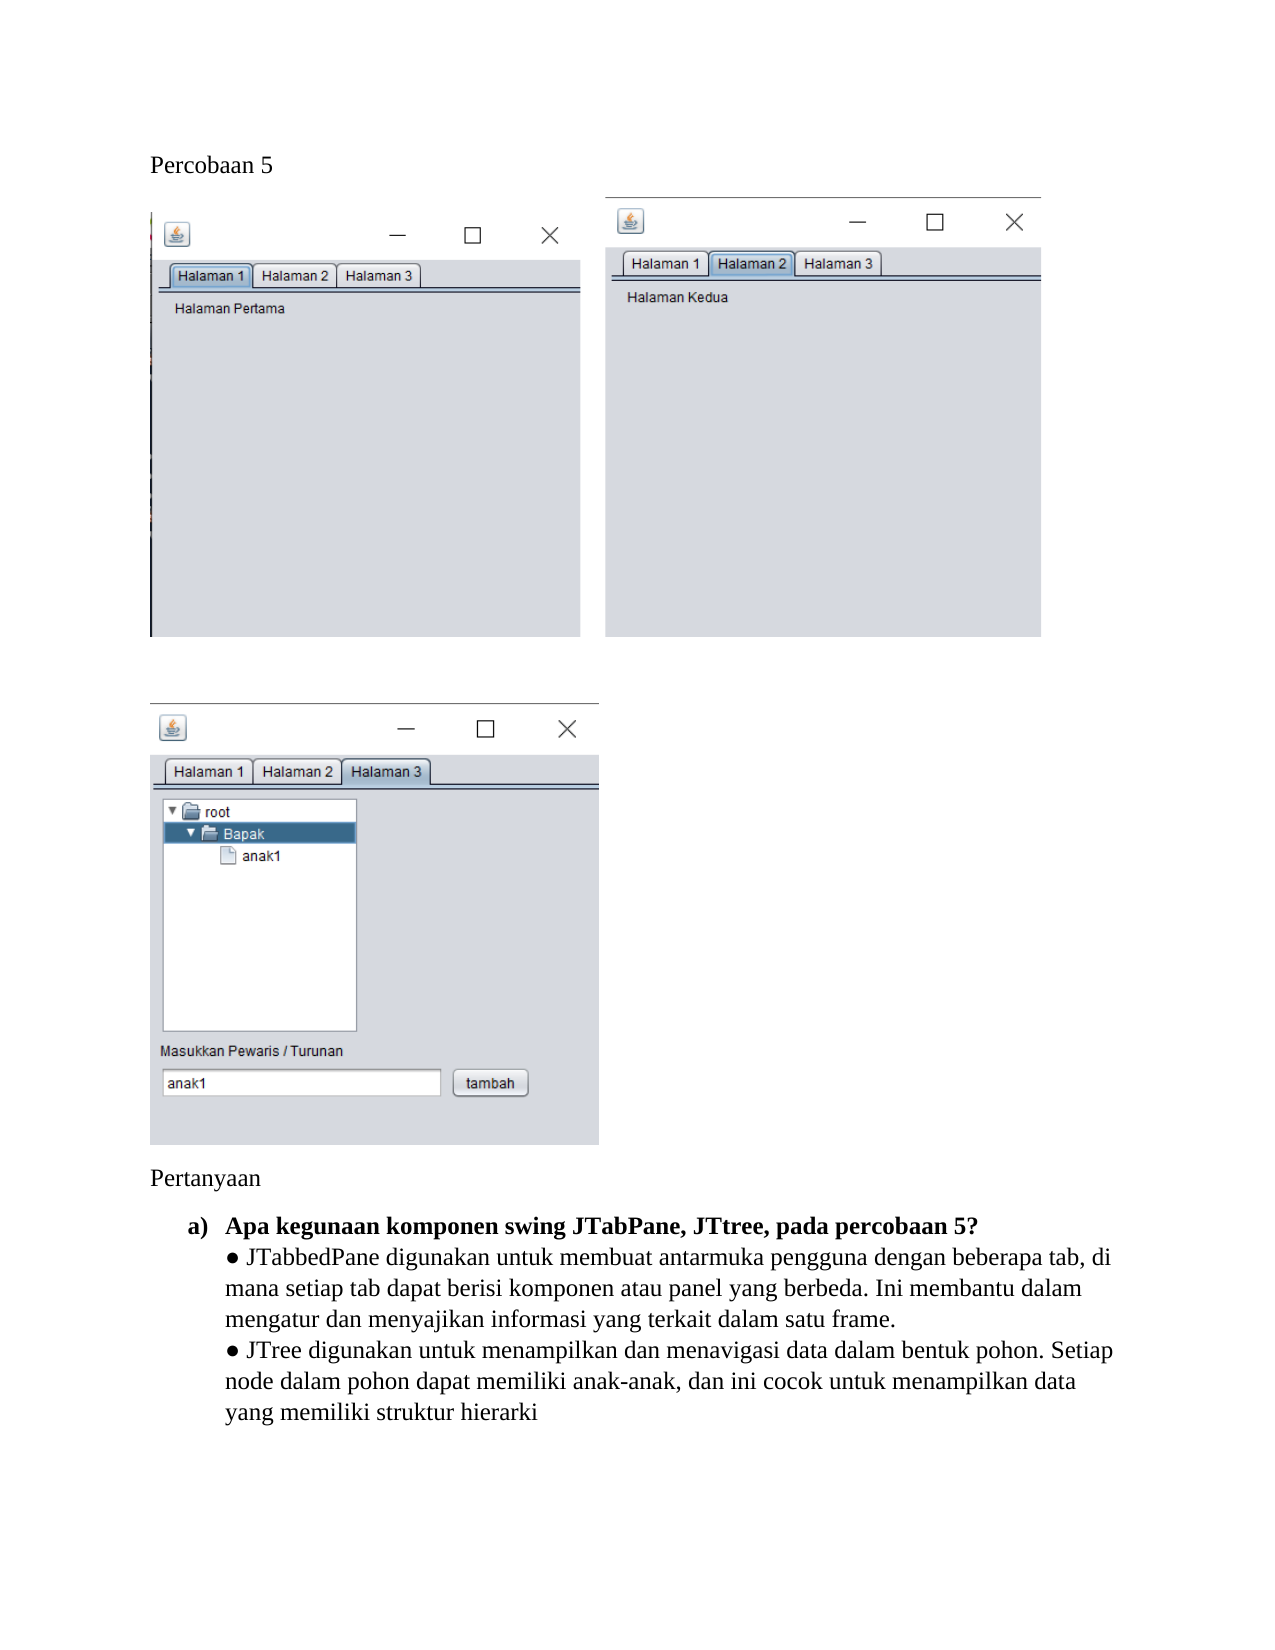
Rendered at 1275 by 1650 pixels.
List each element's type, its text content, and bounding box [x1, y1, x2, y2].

text Pertanyaan [150, 1163, 1125, 1192]
text Percobaan 5 [150, 150, 1125, 179]
list ● JTree digunakan untuk menampilkan dan menavigasi data dalam bentuk pohon. Setiap node dalam pohon dapat memiliki anak-anak, dan ini cocok untuk menampilkan data yang memiliki struktur hierarki [225, 1335, 1125, 1426]
list Apa kegunaan komponen swing JTabPane, JTtree, pada percobaan 5? [187, 1211, 1125, 1239]
picture [605, 197, 1042, 637]
picture [150, 703, 599, 1145]
picture [150, 212, 581, 637]
list ● JTabbedPane digunakan untuk membuat antarmuka pengguna dengan beberapa tab, di mana setiap tab dapat berisi komponen atau panel yang berbeda. Ini membantu dalam mengatur dan menyajikan informasi yang terkait dalam satu frame. [225, 1242, 1125, 1333]
